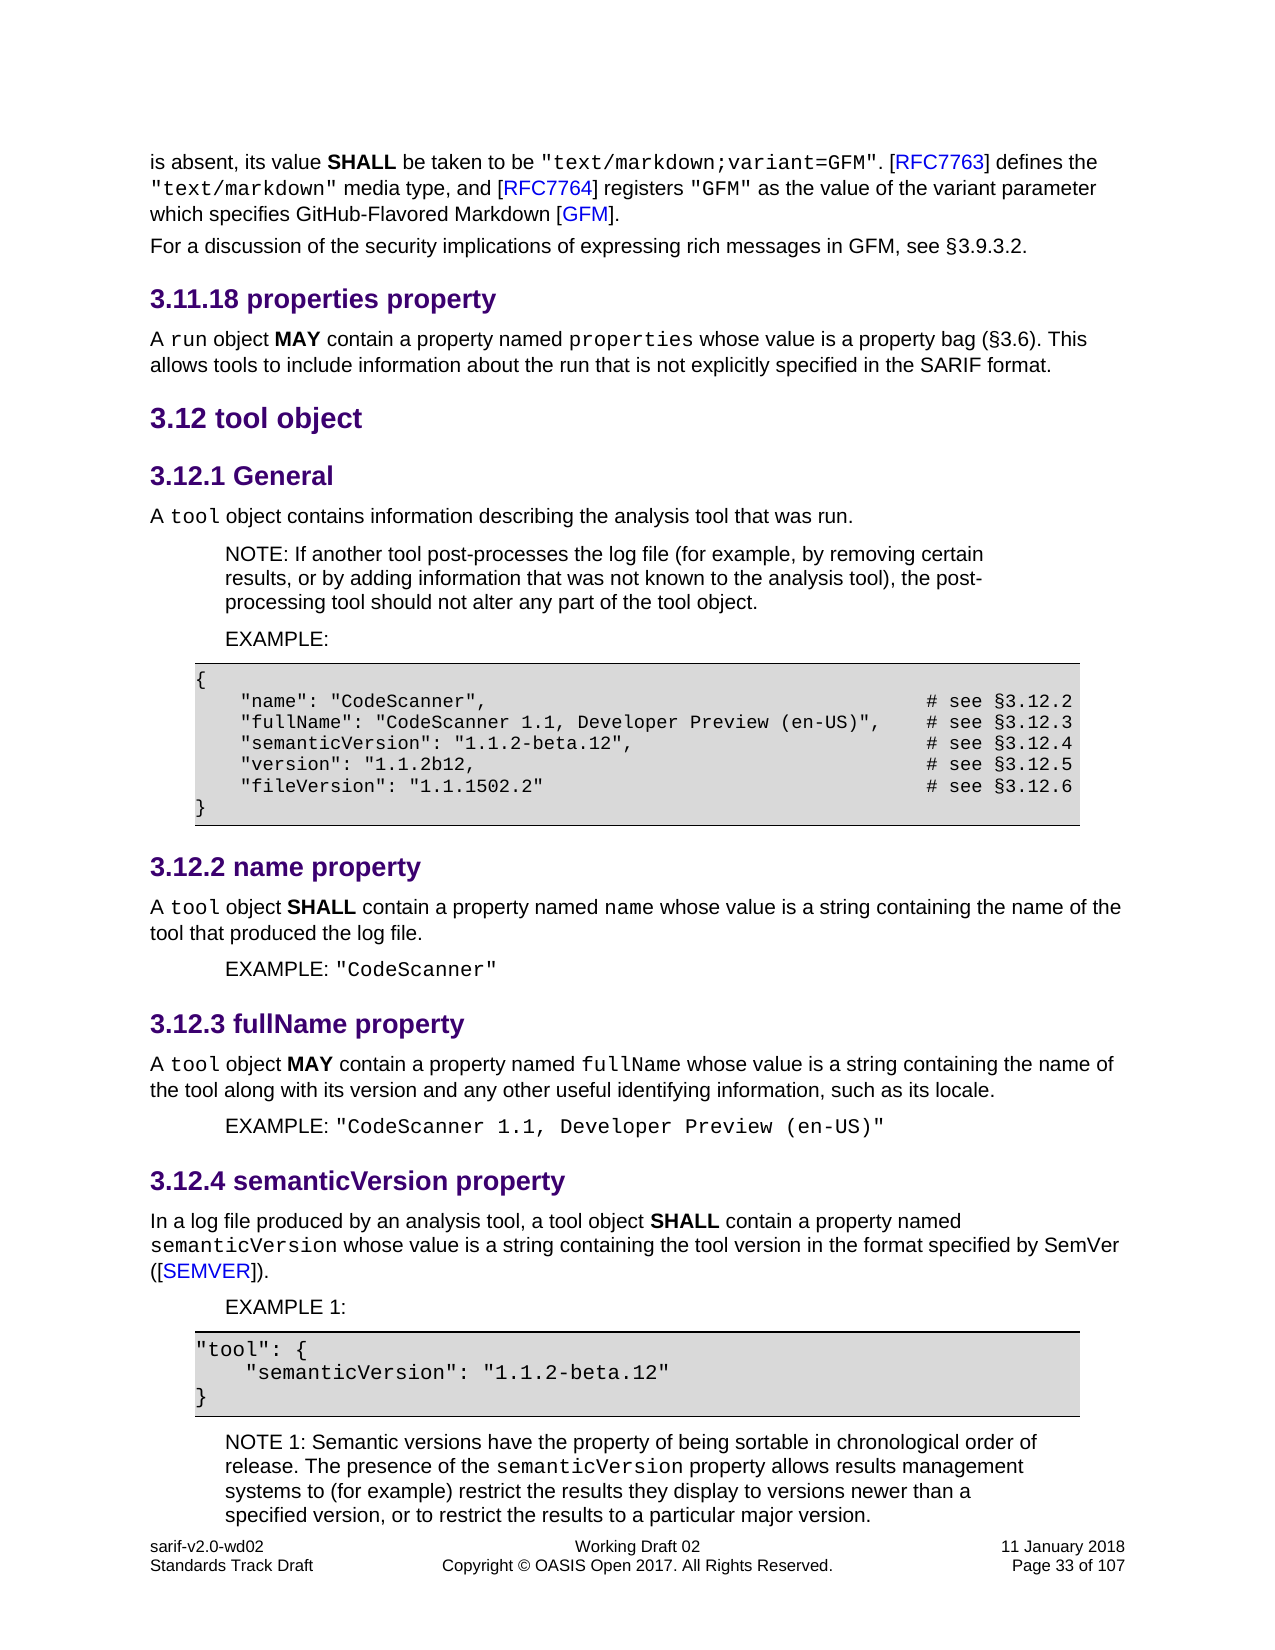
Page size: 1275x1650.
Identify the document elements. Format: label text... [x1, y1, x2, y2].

text A run object MAY contain a property named properties whose value is a property bag (§3.6). This allows tools to include information about the run that is not explicitly specified in the SARIF format. [150, 327, 1125, 376]
text "tool": { [195, 1333, 1080, 1355]
text NOTE: If another tool post-processes the log file (for example, by removing certain results, or by adding information that was not known to the analysis tool), the post-processing tool should not alter any part of the tool object. [225, 542, 1050, 614]
text "semanticVersion": "1.1.2-beta.12" [195, 1355, 1080, 1379]
text EXAMPLE: "CodeScanner" [225, 957, 1050, 983]
subtitle properties property [150, 283, 1125, 314]
text In a log file produced by an analysis tool, a tool object SHALL contain a property named semanticVersion whose value is a string containing the tool version in the format specified by SemVer ([SEMVER]). [150, 1209, 1125, 1282]
text EXAMPLE 1: [225, 1295, 1050, 1319]
text "name": "CodeScanner", # see §3.12.2 [195, 684, 1080, 705]
text For a discussion of the security implications of expressing rich messages in GFM, see §3.9.3.2. [150, 234, 1125, 258]
text EXAMPLE: "CodeScanner 1.1, Developer Preview (en-US)" [225, 1114, 1050, 1140]
text "version": "1.1.2b12, # see §3.12.5 [195, 748, 1080, 769]
subtitle General [150, 460, 1125, 491]
text A tool object MAY contain a property named fullName whose value is a string containing the name of the tool along with its version and any other useful identifying information, such as its locale. [150, 1052, 1125, 1102]
text } [195, 1379, 1080, 1416]
text A tool object contains information describing the analysis tool that was run. [150, 504, 1125, 529]
subtitle fullName property [150, 1008, 1125, 1039]
text "semanticVersion": "1.1.2-beta.12", # see §3.12.4 [195, 727, 1080, 748]
subtitle semanticVersion property [150, 1165, 1125, 1196]
subtitle name property [150, 851, 1125, 882]
subtitle tool object [150, 401, 1125, 435]
text EXAMPLE: [225, 626, 1050, 650]
text "fileVersion": "1.1.1502.2" # see §3.12.6 [195, 769, 1080, 790]
text "fullName": "CodeScanner 1.1, Developer Preview (en-US)", # see §3.12.3 [195, 705, 1080, 727]
text A tool object SHALL contain a property named name whose value is a string containing the name of the tool that produced the log file. [150, 895, 1125, 945]
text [150, 150, 1125, 226]
text { [195, 664, 1080, 684]
text NOTE 1: Semantic versions have the property of being sortable in chronological order of release. The presence of the semanticVersion property allows results management systems to (for example) restrict the results they display to versions newer than a specified version, or to restrict the results to a particular major version. [225, 1429, 1050, 1527]
text } [195, 790, 1080, 825]
